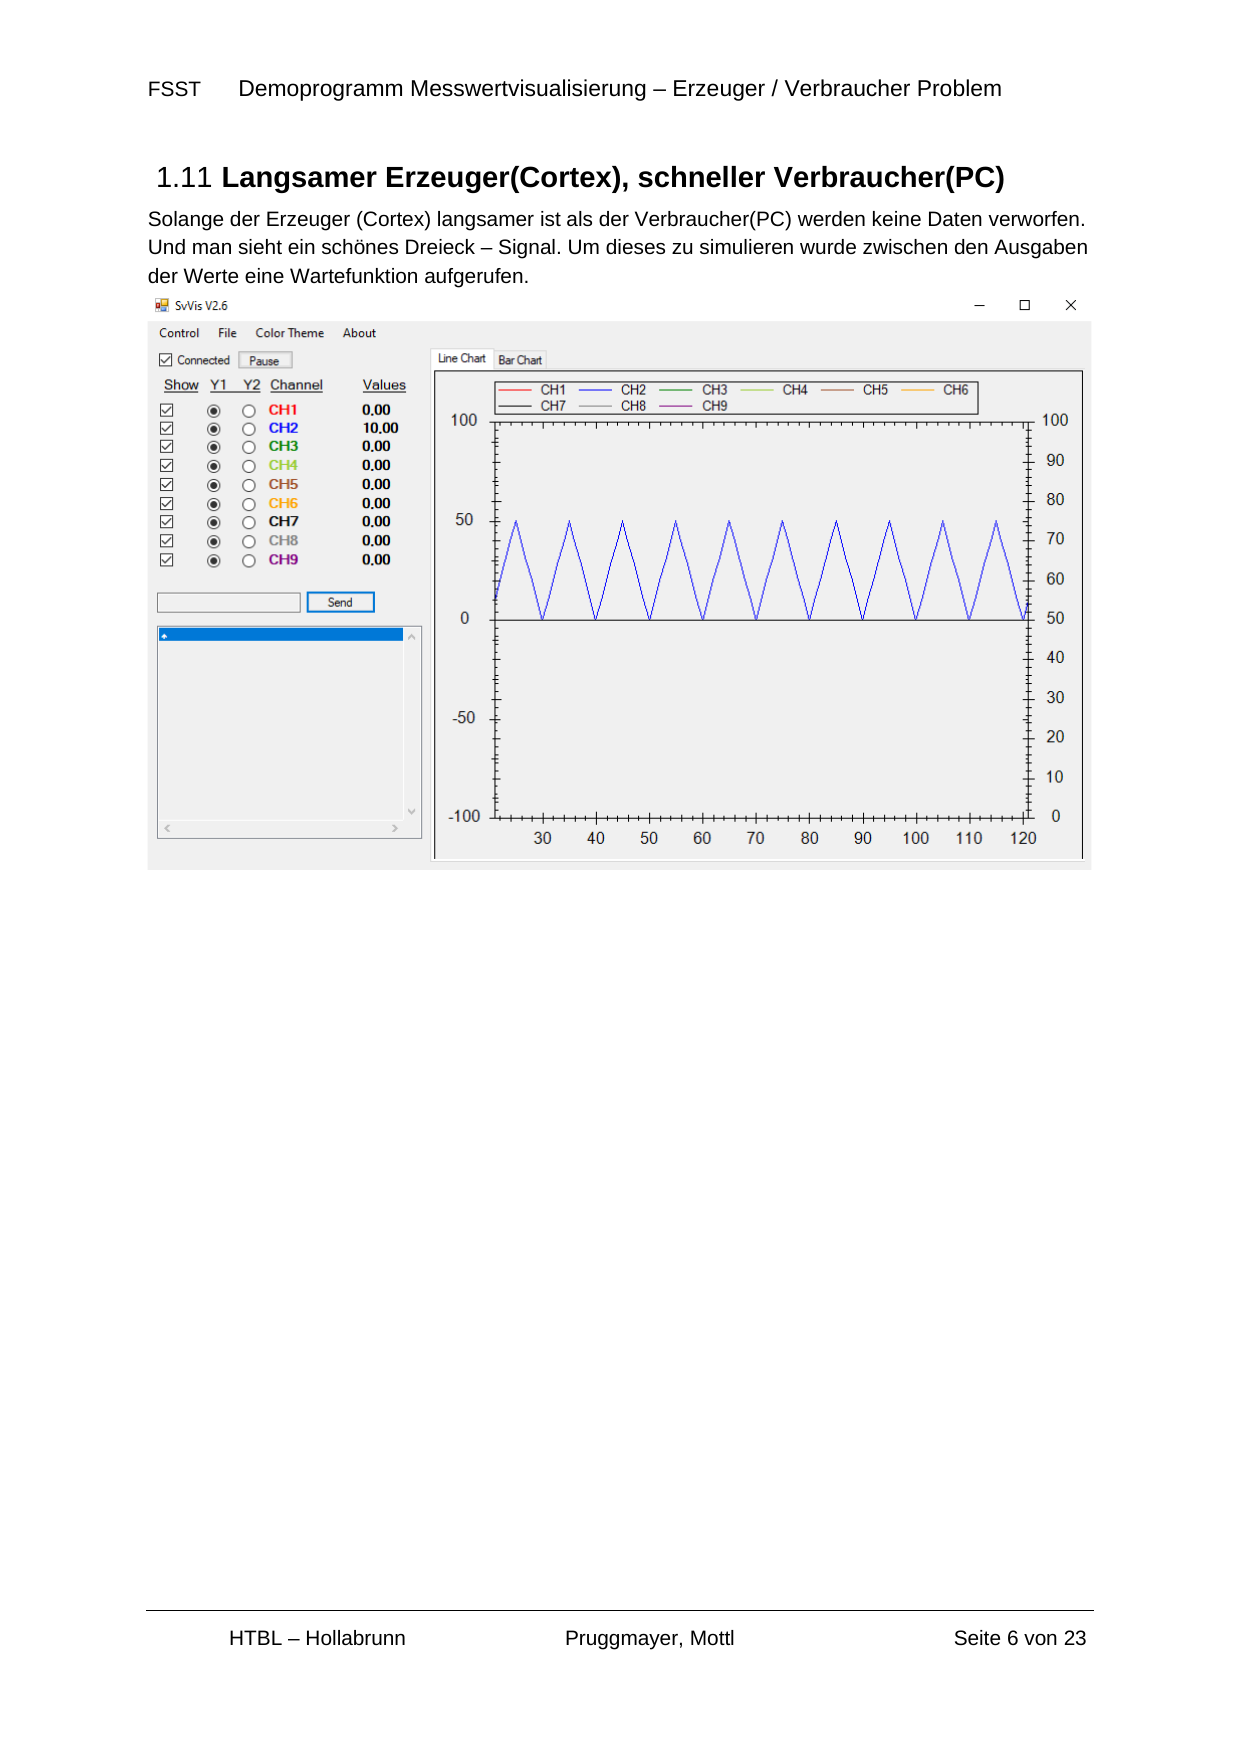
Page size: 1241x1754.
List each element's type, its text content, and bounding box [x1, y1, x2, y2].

text Solange der Erzeuger (Cortex) langsamer ist als der Verbraucher(PC) werden keine Daten verworfen. Und man sieht ein schönes Dreieck – Signal. Um dieses zu simulieren wurde zwischen den Ausgaben der Werte eine Wartefunktion aufgerufen. [148, 206, 1092, 288]
subtitle Langsamer Erzeuger(Cortex), schneller Verbraucher(PC) [148, 160, 1092, 193]
picture [147, 292, 1092, 870]
